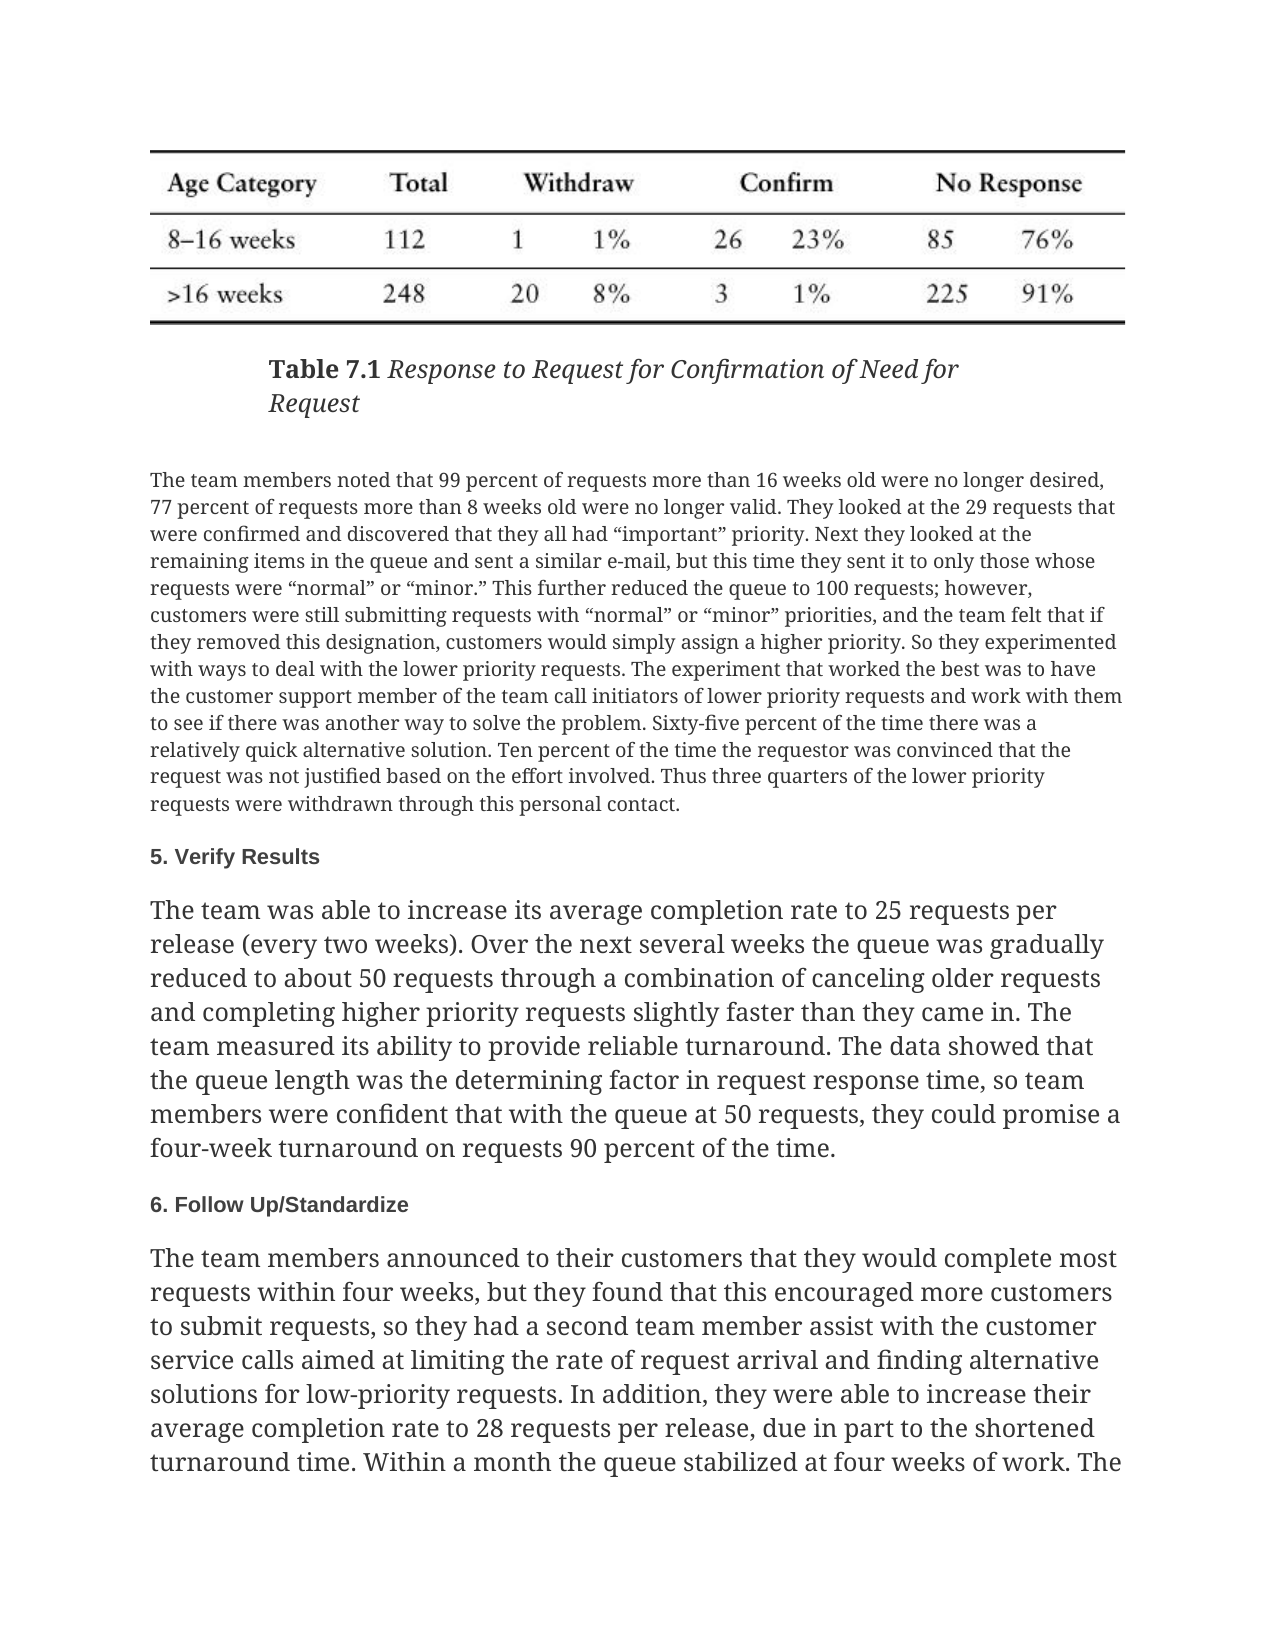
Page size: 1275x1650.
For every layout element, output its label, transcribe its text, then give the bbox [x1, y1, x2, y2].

picture [150, 150, 1125, 325]
text Table 7.1 Response to Request for Confirmation of Need for Request [269, 352, 1006, 420]
subtitle 5. Verify Results [150, 844, 1125, 869]
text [150, 1241, 1125, 1479]
text The team members noted that 99 percent of requests more than 16 weeks old were no longer desired, 77 percent of requests more than 8 weeks old were no longer valid. They looked at the 29 requests that were confirmed and discovered that they all had “important” priority. Next they looked at the remaining items in the queue and sent a similar e-mail, but this time they sent it to only those whose requests were “normal” or “minor.” This further reduced the queue to 100 requests; however, customers were still submitting requests with “normal” or “minor” priorities, and the team felt that if they removed this designation, customers would simply assign a higher priority. So they experimented with ways to deal with the lower priority requests. The experiment that worked the best was to have the customer support member of the team call initiators of lower priority requests and work with them to see if there was another way to solve the problem. Sixty-five percent of the time there was a relatively quick alternative solution. Ten percent of the time the requestor was convinced that the request was not justified based on the effort involved. Thus three quarters of the lower priority requests were withdrawn through this personal contact. [150, 466, 1125, 817]
text The team was able to increase its average completion rate to 25 requests per release (every two weeks). Over the next several weeks the queue was gradually reduced to about 50 requests through a combination of canceling older requests and completing higher priority requests slightly faster than they came in. The team measured its ability to provide reliable turnaround. The data showed that the queue length was the determining factor in request response time, so team members were confident that with the queue at 50 requests, they could promise a four-week turnaround on requests 90 percent of the time. [150, 892, 1125, 1165]
subtitle 6. Follow Up/Standardize [150, 1192, 1125, 1217]
